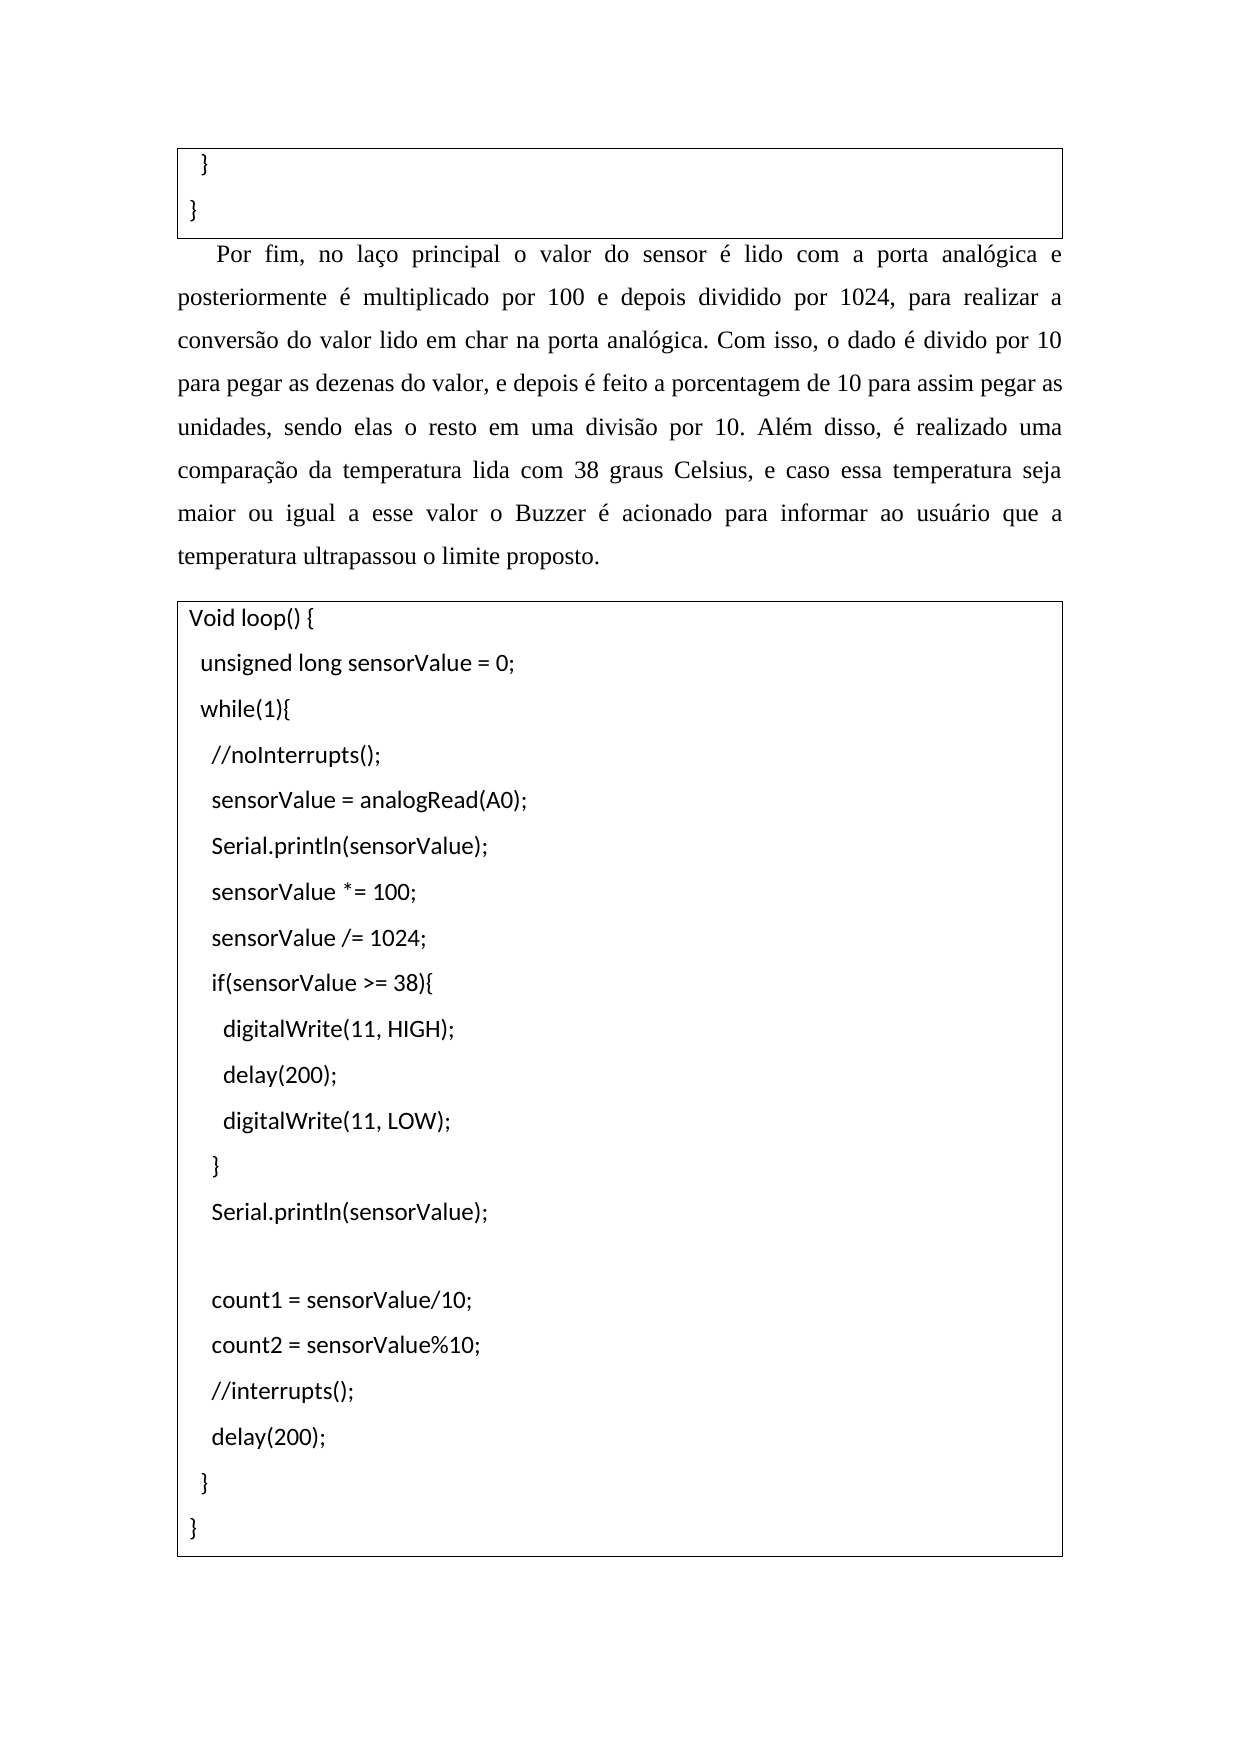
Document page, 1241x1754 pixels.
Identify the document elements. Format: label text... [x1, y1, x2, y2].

text Por fim, no laço principal o valor do sensor é lido com a porta analógica e posteriormente é multiplicado por 100 e depois dividido por 1024, para realizar a conversão do valor lido em char na porta analógica. Com isso, o dado é divido por 10 para pegar as dezenas do valor, e depois é feito a porcentagem de 10 para assim pegar as unidades, sendo elas o resto em uma divisão por 10. Além disso, é realizado uma comparação da temperatura lida com 38 graus Celsius, e caso essa temperatura seja maior ou igual a esse valor o Buzzer é acionado para informar ao usuário que a temperatura ultrapassou o limite proposto. [177, 239, 1063, 570]
table_header Void loop() { unsigned long sensorValue = 0; while(1){ //noInterrupts(); sensorValue = analogRead(A0); Serial.println(sensorValue); sensorValue *= 100; sensorValue /= 1024; if(sensorValue >= 38){ digitalWrite(11, HIGH); delay(200); digitalWrite(11, LOW); } Serial.println(sensorValue); count1 = sensorValue/10; count2 = sensorValue%10; //interrupts(); delay(200); } } [178, 602, 1062, 1556]
